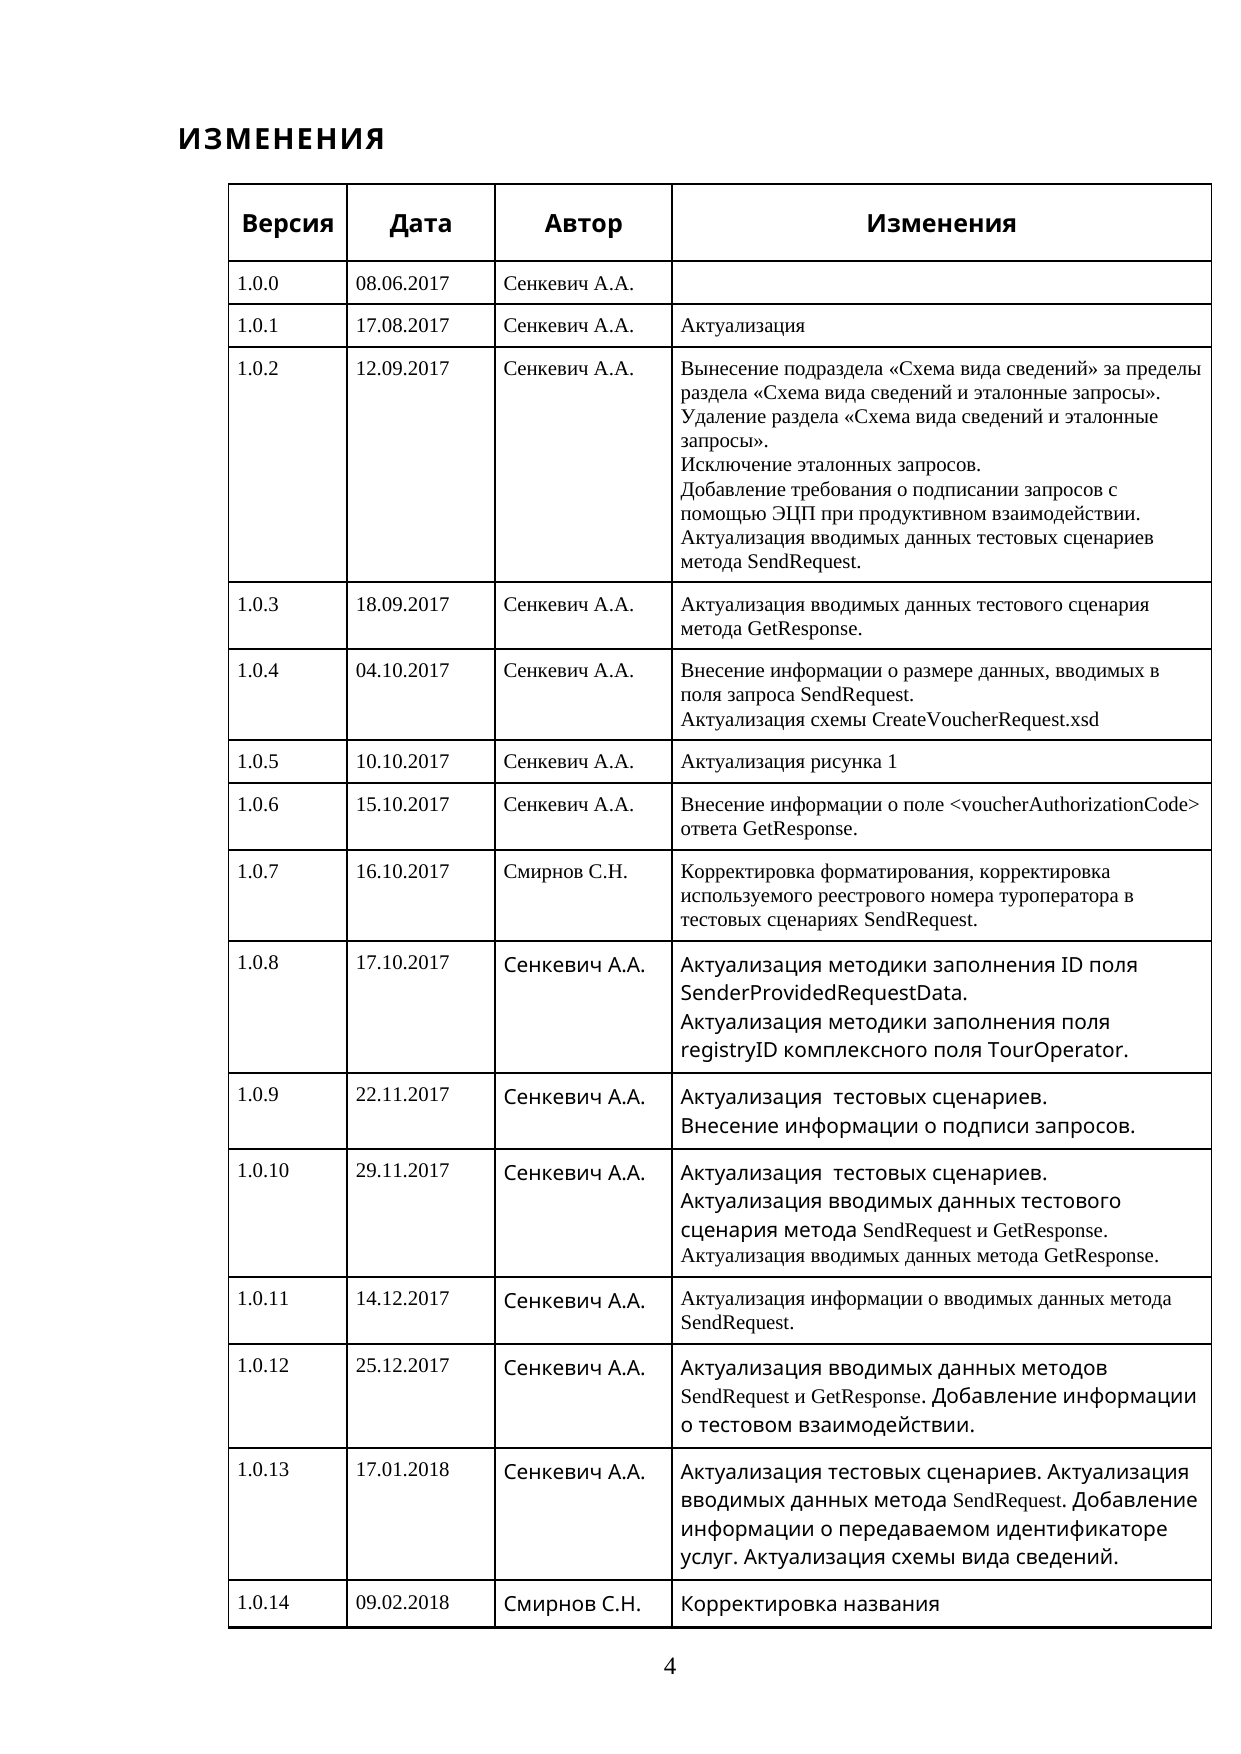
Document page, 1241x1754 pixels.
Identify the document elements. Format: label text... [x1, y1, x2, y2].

text изменения [177, 118, 1162, 158]
table_cell 1.0.1 [229, 305, 346, 346]
table_cell Сенкевич А.А. [496, 583, 671, 648]
table_cell Корректировка форматирования, корректировка используемого реестрового номера туроператора в тестовых сценариях SendRequest. [673, 851, 1211, 939]
table_cell Актуализация рисунка 1 [673, 741, 1211, 782]
table_cell Актуализация [673, 305, 1211, 346]
table_cell Сенкевич А.А. [496, 348, 671, 581]
table_cell 10.10.2017 [348, 741, 494, 782]
table_cell Сенкевич А.А. [496, 942, 671, 1072]
table_cell 25.12.2017 [348, 1345, 494, 1447]
table_cell 1.0.2 [229, 348, 346, 581]
table_header Изменения [673, 185, 1211, 260]
table_cell Сенкевич А.А. [496, 650, 671, 739]
table_cell Сенкевич А.А. [496, 1449, 671, 1579]
table_cell 17.10.2017 [348, 942, 494, 1072]
table_cell 17.01.2018 [348, 1449, 494, 1579]
table_cell 22.11.2017 [348, 1074, 494, 1148]
table_cell 15.10.2017 [348, 784, 494, 848]
table_cell 1.0.7 [229, 851, 346, 939]
table_cell Актуализация вводимых данных методов SendRequest и GetResponse. Добавление информации о тестовом взаимодействии. [673, 1345, 1211, 1447]
table_cell Смирнов С.Н. [496, 1581, 671, 1626]
table_cell Актуализация вводимых данных тестового сценария метода GetResponse. [673, 583, 1211, 648]
table_cell 16.10.2017 [348, 851, 494, 939]
table_cell 1.0.13 [229, 1449, 346, 1579]
table_cell 1.0.10 [229, 1150, 346, 1276]
table_cell 04.10.2017 [348, 650, 494, 739]
table_cell 1.0.14 [229, 1581, 346, 1626]
table_cell Актуализация тестовых сценариев. Внесение информации о подписи запросов. [673, 1074, 1211, 1148]
table_cell Сенкевич А.А. [496, 1150, 671, 1276]
table_header Версия [229, 185, 346, 260]
table_cell Сенкевич А.А. [496, 741, 671, 782]
table_cell 1.0.5 [229, 741, 346, 782]
table_cell [673, 262, 1211, 303]
table_cell Сенкевич А.А. [496, 1074, 671, 1148]
table_cell Сенкевич А.А. [496, 784, 671, 848]
table_cell 17.08.2017 [348, 305, 494, 346]
table_cell 1.0.11 [229, 1278, 346, 1343]
table_cell 12.09.2017 [348, 348, 494, 581]
table_cell 1.0.12 [229, 1345, 346, 1447]
table_cell 09.02.2018 [348, 1581, 494, 1626]
table_cell Актуализация тестовых сценариев. Актуализация вводимых данных метода SendRequest. Добавление информации о передаваемом идентификаторе услуг. Актуализация схемы вида сведений. [673, 1449, 1211, 1579]
table_cell Актуализация методики заполнения ID поля SenderProvidedRequestData. Актуализация методики заполнения поля registryID комплексного поля TourOperator. [673, 942, 1211, 1072]
table_cell 18.09.2017 [348, 583, 494, 648]
table_cell Сенкевич А.А. [496, 305, 671, 346]
table_header Автор [496, 185, 671, 260]
table_cell Сенкевич А.А. [496, 262, 671, 303]
table_cell Вынесение подраздела «Схема вида сведений» за пределы раздела «Схема вида сведений и эталонные запросы». Удаление раздела «Схема вида сведений и эталонные запросы». Исключение эталонных запросов. Добавление требования о подписании запросов с помощью ЭЦП при продуктивном взаимодействии. Актуализация вводимых данных тестовых сценариев метода SendRequest. [673, 348, 1211, 581]
table_cell Сенкевич А.А. [496, 1345, 671, 1447]
table_cell 1.0.0 [229, 262, 346, 303]
table_cell 1.0.3 [229, 583, 346, 648]
table_cell 1.0.9 [229, 1074, 346, 1148]
table_cell 1.0.6 [229, 784, 346, 848]
table_header Дата [348, 185, 494, 260]
table_cell 1.0.4 [229, 650, 346, 739]
table_cell 14.12.2017 [348, 1278, 494, 1343]
table_cell 1.0.8 [229, 942, 346, 1072]
table_cell Сенкевич А.А. [496, 1278, 671, 1343]
table_cell 08.06.2017 [348, 262, 494, 303]
table_cell Внесение информации о размере данных, вводимых в поля запроса SendRequest. Актуализация схемы CreateVoucherRequest.xsd [673, 650, 1211, 739]
table_cell Корректировка названия [673, 1581, 1211, 1626]
table_cell 29.11.2017 [348, 1150, 494, 1276]
table_cell Внесение информации о поле <voucherAuthorizationCode> ответа GetResponse. [673, 784, 1211, 848]
table_cell Смирнов С.Н. [496, 851, 671, 939]
table_cell Актуализация информации о вводимых данных метода SendRequest. [673, 1278, 1211, 1343]
table_cell Актуализация тестовых сценариев. Актуализация вводимых данных тестового сценария метода SendRequest и GetResponse. Актуализация вводимых данных метода GetResponse. [673, 1150, 1211, 1276]
